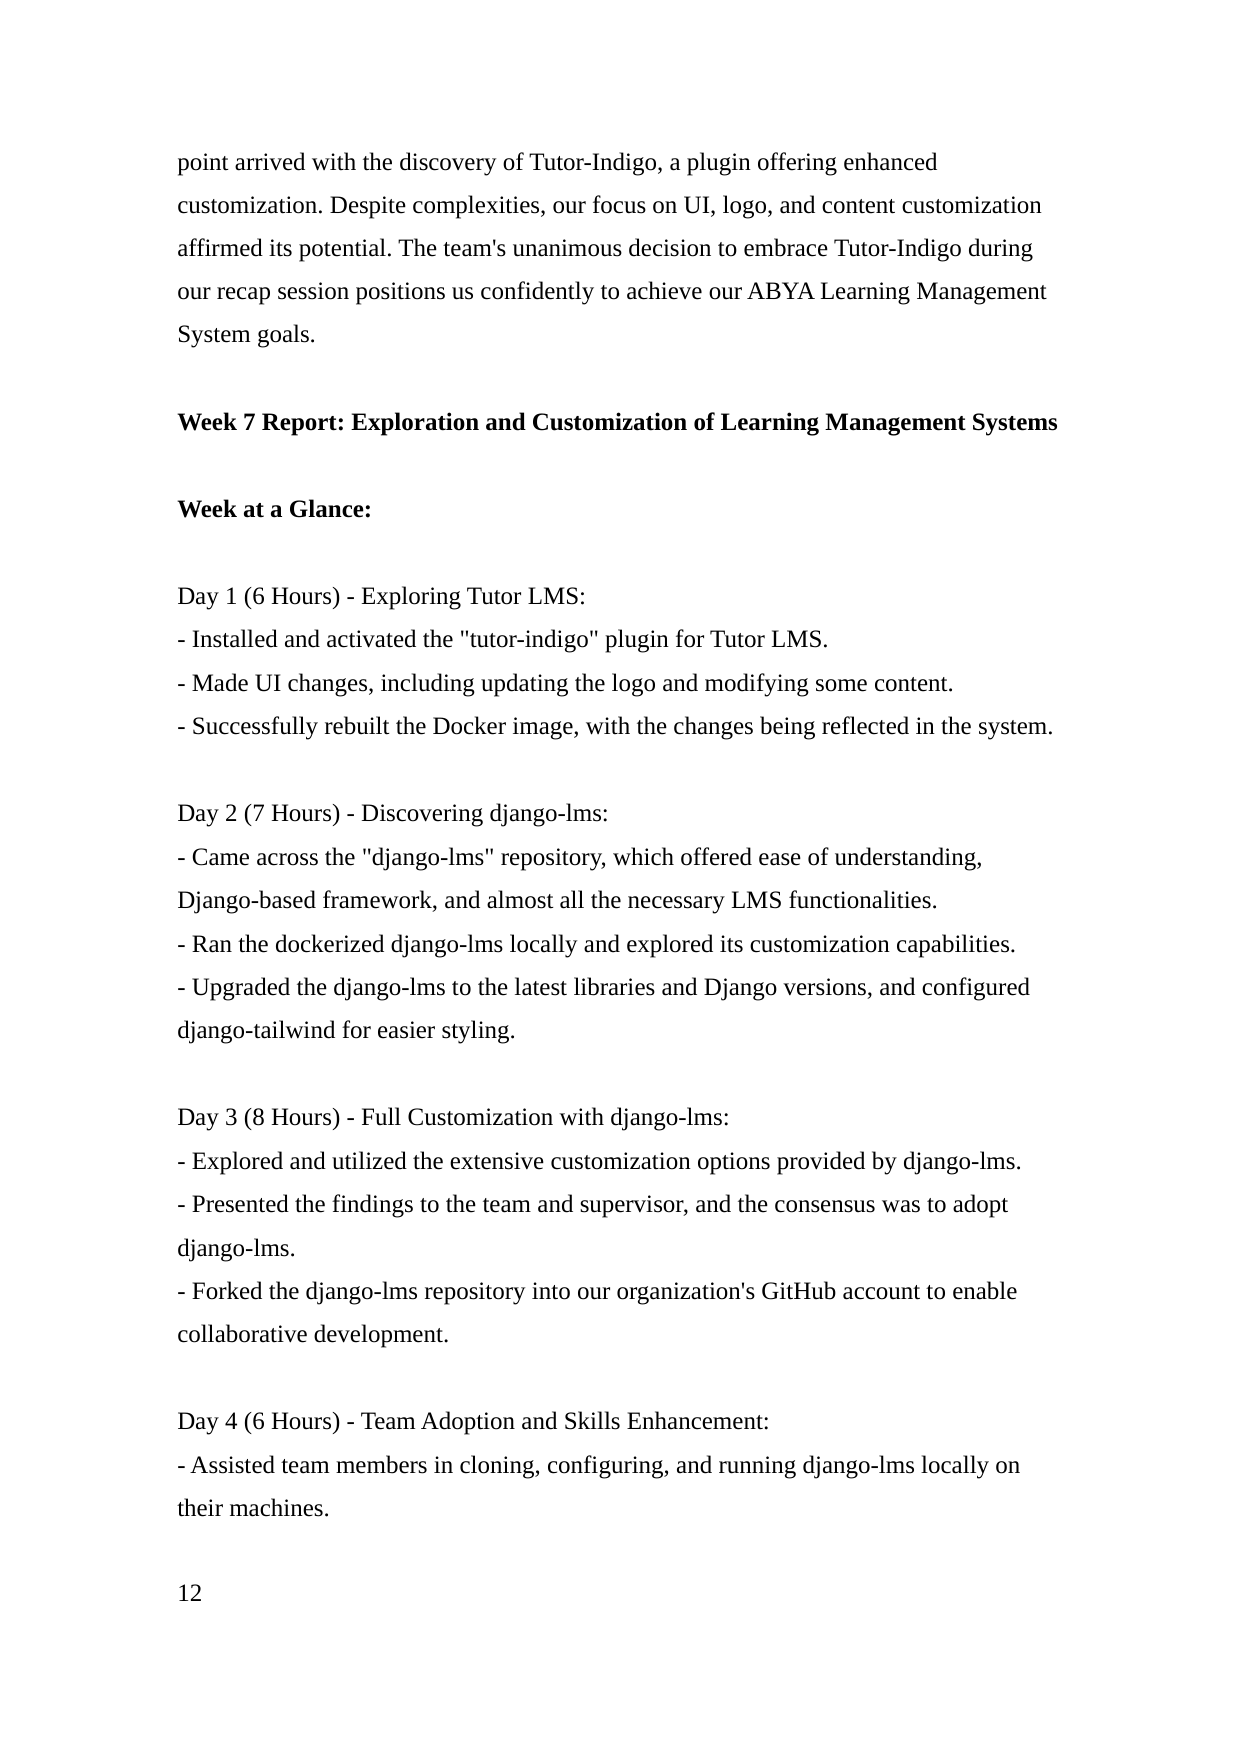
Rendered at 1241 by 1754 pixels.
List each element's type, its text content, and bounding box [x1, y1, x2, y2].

text - Installed and activated the "tutor-indigo" plugin for Tutor LMS. [177, 624, 1063, 653]
text Day 2 (7 Hours) - Discovering django-lms: [177, 798, 1063, 827]
text Week at a Glance: [177, 494, 1063, 522]
text - Forked the django-lms repository into our organization's GitHub account to enable collaborative development. [177, 1276, 1063, 1348]
text - Upgraded the django-lms to the latest libraries and Django versions, and configured django-tailwind for easier styling. [177, 972, 1063, 1044]
text Day 4 (6 Hours) - Team Adoption and Skills Enhancement: [177, 1406, 1063, 1435]
text - Made UI changes, including updating the logo and modifying some content. [177, 668, 1063, 697]
text Week 7 Report: Exploration and Customization of Learning Management Systems [177, 407, 1063, 435]
text - Assisted team members in cloning, configuring, and running django-lms locally on their machines. [177, 1450, 1063, 1522]
text - Successfully rebuilt the Docker image, with the changes being reflected in the system. [177, 711, 1063, 740]
text Day 1 (6 Hours) - Exploring Tutor LMS: [177, 581, 1063, 609]
text - Explored and utilized the extensive customization options provided by django-lms. [177, 1146, 1063, 1175]
text Day 3 (8 Hours) - Full Customization with django-lms: [177, 1102, 1063, 1131]
text - Came across the "django-lms" repository, which offered ease of understanding, Django-based framework, and almost all the necessary LMS functionalities. [177, 842, 1063, 914]
text - Presented the findings to the team and supervisor, and the consensus was to adopt django-lms. [177, 1189, 1063, 1261]
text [177, 147, 1063, 348]
text - Ran the dockerized django-lms locally and explored its customization capabilities. [177, 929, 1063, 957]
